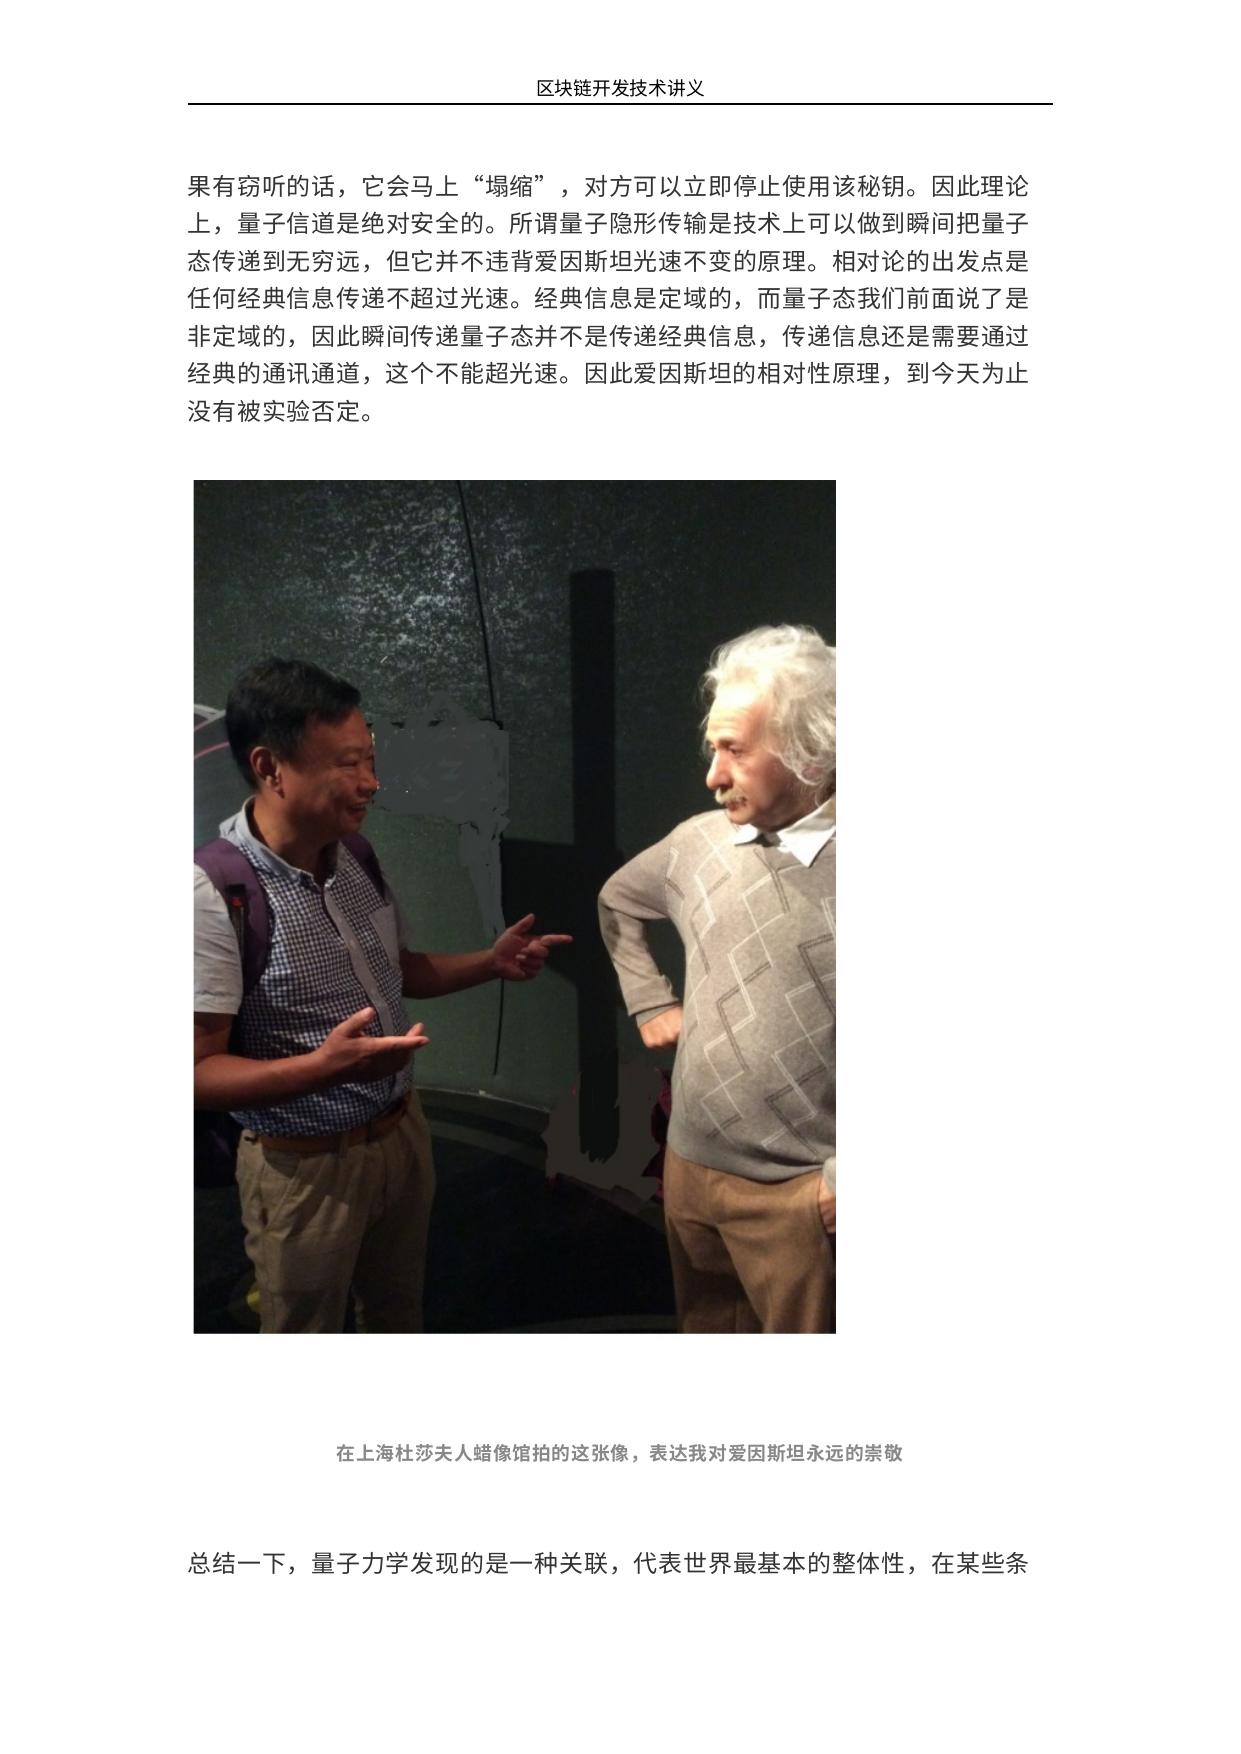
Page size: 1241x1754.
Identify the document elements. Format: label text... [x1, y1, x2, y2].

picture [193, 480, 836, 1340]
text 在上海杜莎夫人蜡像馆拍的这张像，表达我对爱因斯坦永远的崇敬 [187, 1426, 1053, 1466]
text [187, 164, 1053, 427]
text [187, 1545, 1053, 1579]
